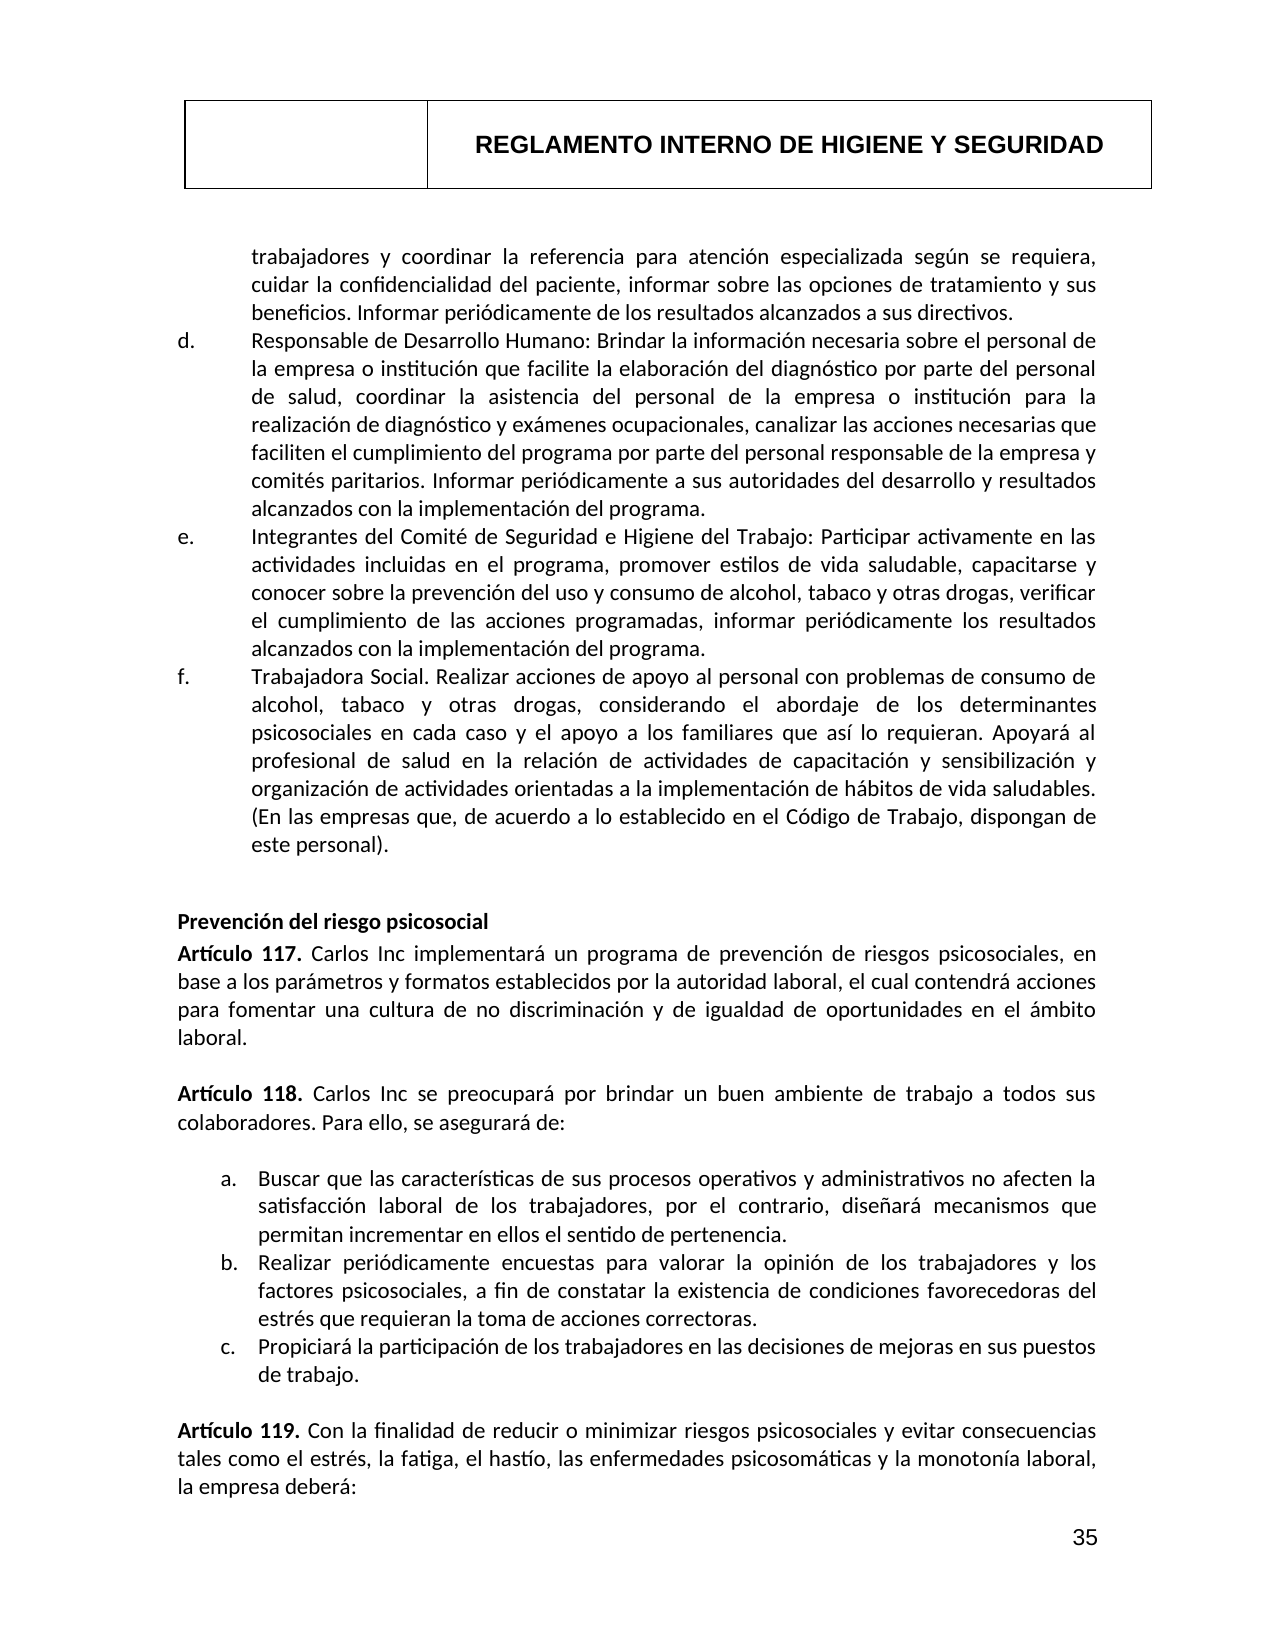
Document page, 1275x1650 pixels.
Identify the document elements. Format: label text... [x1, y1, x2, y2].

text Artículo 117. Carlos Inc implementará un programa de prevención de riesgos psicosociales, en base a los parámetros y formatos establecidos por la autoridad laboral, el cual contendrá acciones para fomentar una cultura de no discriminación y de igualdad de oportunidades en el ámbito laboral. [177, 939, 1098, 1052]
text f. Trabajadora Social. Realizar acciones de apoyo al personal con problemas de consumo de alcohol, tabaco y otras drogas, considerando el abordaje de los determinantes psicosociales en cada caso y el apoyo a los familiares que así lo requieran. Apoyará al profesional de salud en la relación de actividades de capacitación y sensibilización y organización de actividades orientadas a la implementación de hábitos de vida saludables. (En las empresas que, de acuerdo a lo establecido en el Código de Trabajo, dispongan de este personal). [177, 662, 1098, 858]
list Propiciará la participación de los trabajadores en las decisiones de mejoras en sus puestos de trabajo. [220, 1332, 1098, 1388]
text e. Integrantes del Comité de Seguridad e Higiene del Trabajo: Participar activamente en las actividades incluidas en el programa, promover estilos de vida saludable, capacitarse y conocer sobre la prevención del uso y consumo de alcohol, tabaco y otras drogas, verificar el cumplimiento de las acciones programadas, informar periódicamente los resultados alcanzados con la implementación del programa. [177, 522, 1098, 662]
subtitle Prevención del riesgo psicosocial [177, 907, 1098, 935]
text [177, 242, 1098, 326]
list Realizar periódicamente encuestas para valorar la opinión de los trabajadores y los factores psicosociales, a fin de constatar la existencia de condiciones favorecedoras del estrés que requieran la toma de acciones correctoras. [220, 1248, 1098, 1332]
list Buscar que las características de sus procesos operativos y administrativos no afecten la satisfacción laboral de los trabajadores, por el contrario, diseñará mecanismos que permitan incrementar en ellos el sentido de pertenencia. [220, 1164, 1098, 1248]
text Artículo 118. Carlos Inc se preocupará por brindar un buen ambiente de trabajo a todos sus colaboradores. Para ello, se asegurará de: [177, 1079, 1098, 1136]
text Artículo 119. Con la finalidad de reducir o minimizar riesgos psicosociales y evitar consecuencias tales como el estrés, la fatiga, el hastío, las enfermedades psicosomáticas y la monotonía laboral, la empresa deberá: [177, 1416, 1098, 1500]
text d. Responsable de Desarrollo Humano: Brindar la información necesaria sobre el personal de la empresa o institución que facilite la elaboración del diagnóstico por parte del personal de salud, coordinar la asistencia del personal de la empresa o institución para la realización de diagnóstico y exámenes ocupacionales, canalizar las acciones necesarias que faciliten el cumplimiento del programa por parte del personal responsable de la empresa y comités paritarios. Informar periódicamente a sus autoridades del desarrollo y resultados alcanzados con la implementación del programa. [177, 326, 1098, 522]
